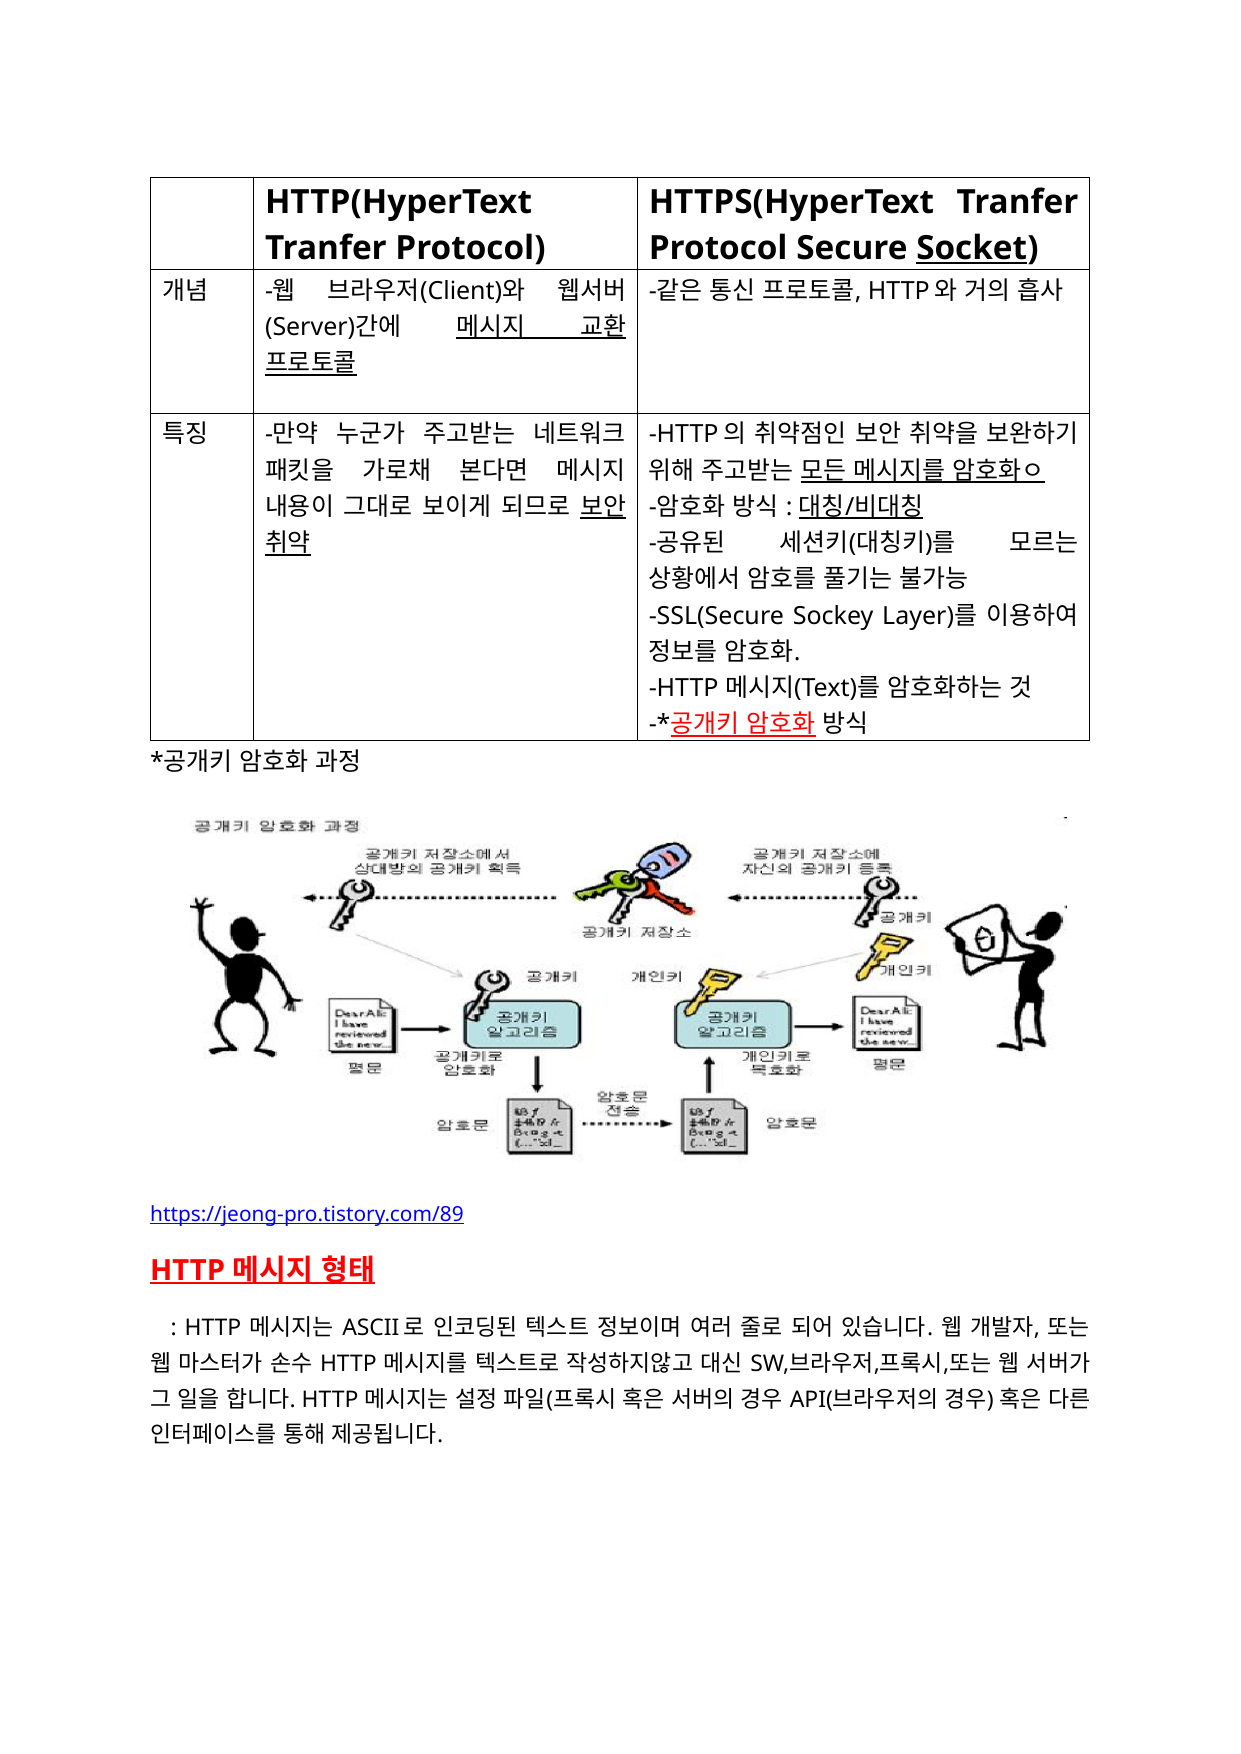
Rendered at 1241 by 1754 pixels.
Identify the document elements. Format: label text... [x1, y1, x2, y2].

picture [150, 797, 1094, 1180]
table_cell -웹 브라우저(Client)와 웹서버(Server)간에 메시지 교환 프로토콜 [254, 270, 637, 413]
text HTTP 메시지 형태 [150, 1246, 1090, 1288]
table_cell -HTTP의 취약점인 보안 취약을 보완하기 위해 주고받는 모든 메시지를 암호화ㅇ -암호화 방식 : 대칭/비대칭 -공유된 세션키(대칭키)를 모르는 상황에서 암호를 풀기는 불가능 -SSL(Secure Sockey Layer)를 이용하여 정보를 암호화. -HTTP 메시지(Text)를 암호화하는 것 -*공개키 암호화 방식 [638, 414, 1089, 740]
text *공개키 암호화 과정 [150, 741, 1090, 777]
table_header HTTP(HyperText Tranfer Protocol) [254, 178, 637, 269]
text : HTTP 메시지는 ASCII로 인코딩된 텍스트 정보이며 여러 줄로 되어 있습니다. 웹 개발자, 또는 웹 마스터가 손수 HTTP 메시지를 텍스트로 작성하지않고 대신 SW,브라우저,프록시,또는 웹 서버가 그 일을 합니다. HTTP 메시지는 설정 파일(프록시 혹은 서버의 경우 API(브라우저의 경우) 혹은 다른 인터페이스를 통해 제공됩니다. [150, 1308, 1090, 1450]
table_header HTTPS(HyperText Tranfer Protocol Secure Socket) [638, 178, 1089, 269]
table_cell 개념 [151, 270, 253, 413]
text https://jeong-pro.tistory.com/89 [150, 1199, 1090, 1227]
table_header [151, 178, 253, 269]
table_cell -만약 누군가 주고받는 네트워크 패킷을 가로채 본다면 메시지 내용이 그대로 보이게 되므로 보안 취약 [254, 414, 637, 740]
table_cell 특징 [151, 414, 253, 740]
table_cell -같은 통신 프로토콜, HTTP와 거의 흡사 [638, 270, 1089, 413]
